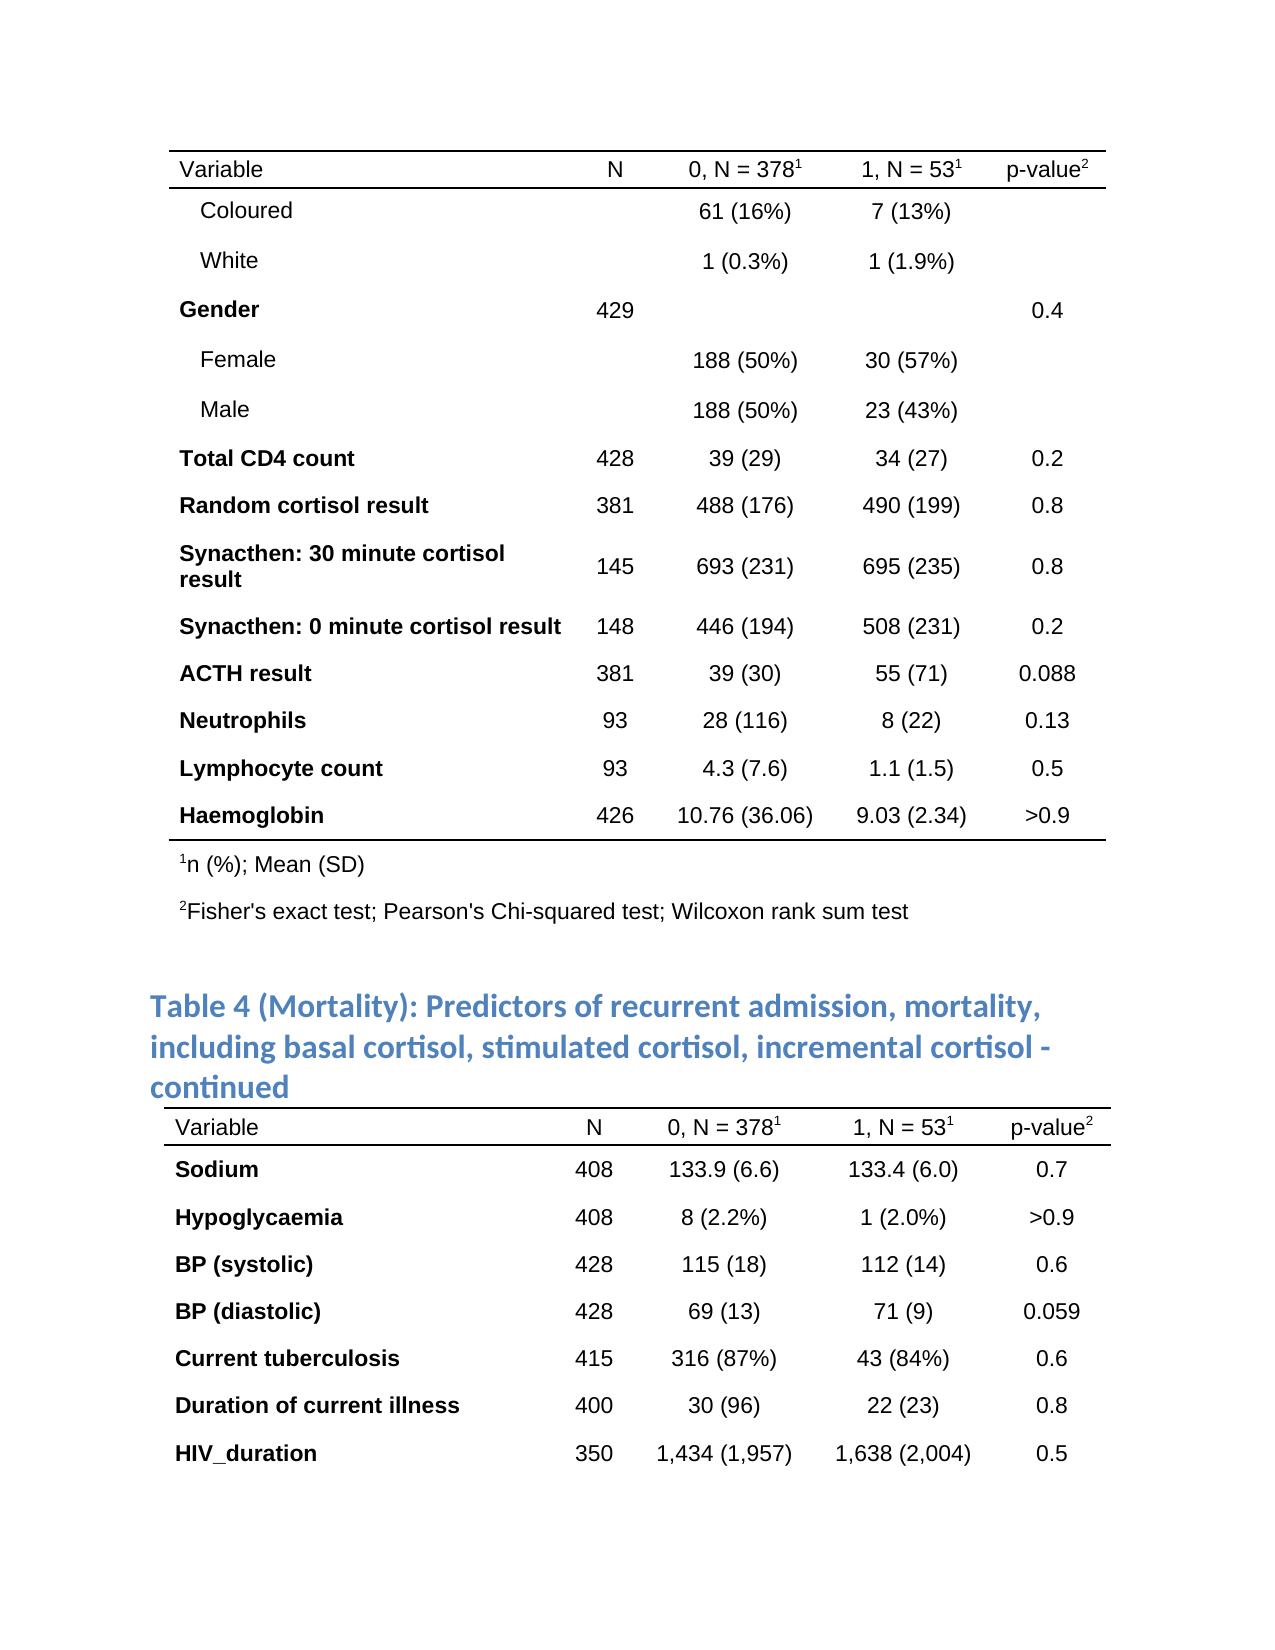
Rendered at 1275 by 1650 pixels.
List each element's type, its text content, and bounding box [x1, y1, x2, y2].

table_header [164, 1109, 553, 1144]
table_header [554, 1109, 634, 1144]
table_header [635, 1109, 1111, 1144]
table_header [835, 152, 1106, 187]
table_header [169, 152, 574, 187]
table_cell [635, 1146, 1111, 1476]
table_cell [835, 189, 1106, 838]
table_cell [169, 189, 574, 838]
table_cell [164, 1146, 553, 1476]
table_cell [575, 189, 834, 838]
subtitle Table 4 (Mortality): Predictors of recurrent admission, mortality, including basal cortisol, stimulated cortisol, incremental cortisol - continued [150, 985, 1125, 1107]
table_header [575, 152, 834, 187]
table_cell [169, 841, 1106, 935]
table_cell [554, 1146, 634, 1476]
